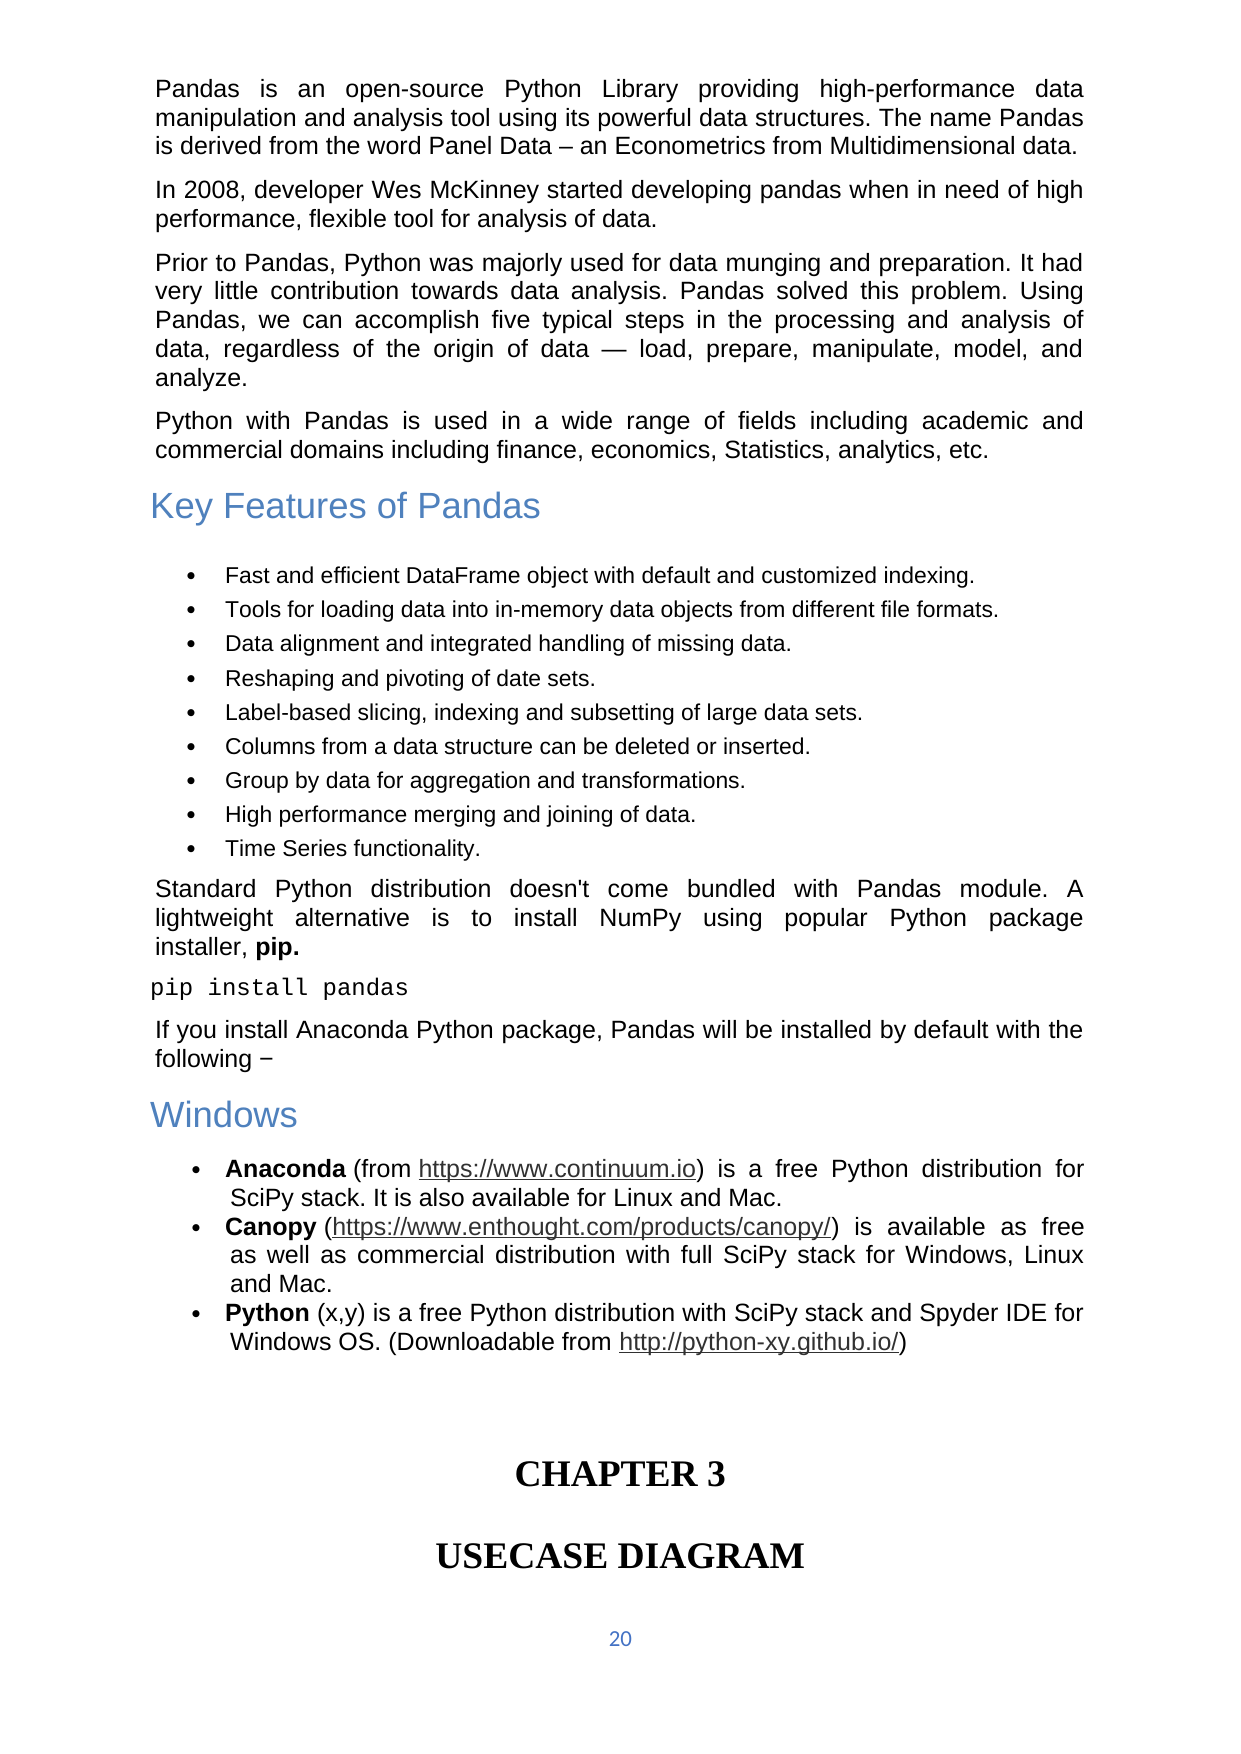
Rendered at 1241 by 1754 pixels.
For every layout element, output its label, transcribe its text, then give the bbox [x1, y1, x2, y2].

text Python with Pandas is used in a wide range of fields including academic and commercial domains including finance, economics, Statistics, analytics, etc. [155, 406, 1085, 464]
list Python (x,y) is a free Python distribution with SciPy stack and Spyder IDE for Windows OS. (Downloadable from http://python-xy.github.io/) [192, 1298, 1085, 1356]
list Reshaping and pivoting of date sets. [187, 664, 1090, 691]
list Data alignment and integrated handling of missing data. [187, 630, 1090, 657]
text In 2008, developer Wes McKinney started developing pandas when in need of high performance, flexible tool for analysis of data. [155, 175, 1085, 233]
list Tools for loading data into in-memory data objects from different file formats. [187, 596, 1090, 623]
list High performance merging and joining of data. [187, 801, 1090, 828]
text pip install pandas [150, 976, 1090, 1003]
subtitle Windows [150, 1093, 1090, 1136]
text If you install Anaconda Python package, Pandas will be installed by default with the following − [155, 1015, 1085, 1073]
list Time Series functionality. [187, 835, 1090, 862]
subtitle Key Features of Pandas [150, 485, 1090, 527]
list Anaconda (from https://www.continuum.io) is a free Python distribution for SciPy stack. It is also available for Linux and Mac. [192, 1154, 1085, 1212]
list Fast and efficient DataFrame object with default and customized indexing. [187, 562, 1090, 588]
list Columns from a data structure can be deleted or inserted. [187, 733, 1090, 759]
list Label-based slicing, indexing and subsetting of large data sets. [187, 699, 1090, 725]
text Standard Python distribution doesn't come bundled with Pandas module. A lightweight alternative is to install NumPy using popular Python package installer, pip. [155, 874, 1085, 961]
text Prior to Pandas, Python was majorly used for data munging and preparation. It had very little contribution towards data analysis. Pandas solved this problem. Using Pandas, we can accomplish five typical steps in the processing and analysis of data, regardless of the origin of data — load, prepare, manipulate, model, and analyze. [155, 248, 1085, 391]
list Canopy (https://www.enthought.com/products/canopy/) is available as free as well as commercial distribution with full SciPy stack for Windows, Linux and Mac. [192, 1212, 1085, 1298]
text Pandas is an open-source Python Library providing high-performance data manipulation and analysis tool using its powerful data structures. The name Pandas is derived from the word Panel Data – an Econometrics from Multidimensional data. [155, 74, 1085, 160]
text USECASE DIAGRAM [150, 1533, 1090, 1576]
text CHAPTER 3 [150, 1452, 1090, 1495]
list Group by data for aggregation and transformations. [187, 767, 1090, 793]
